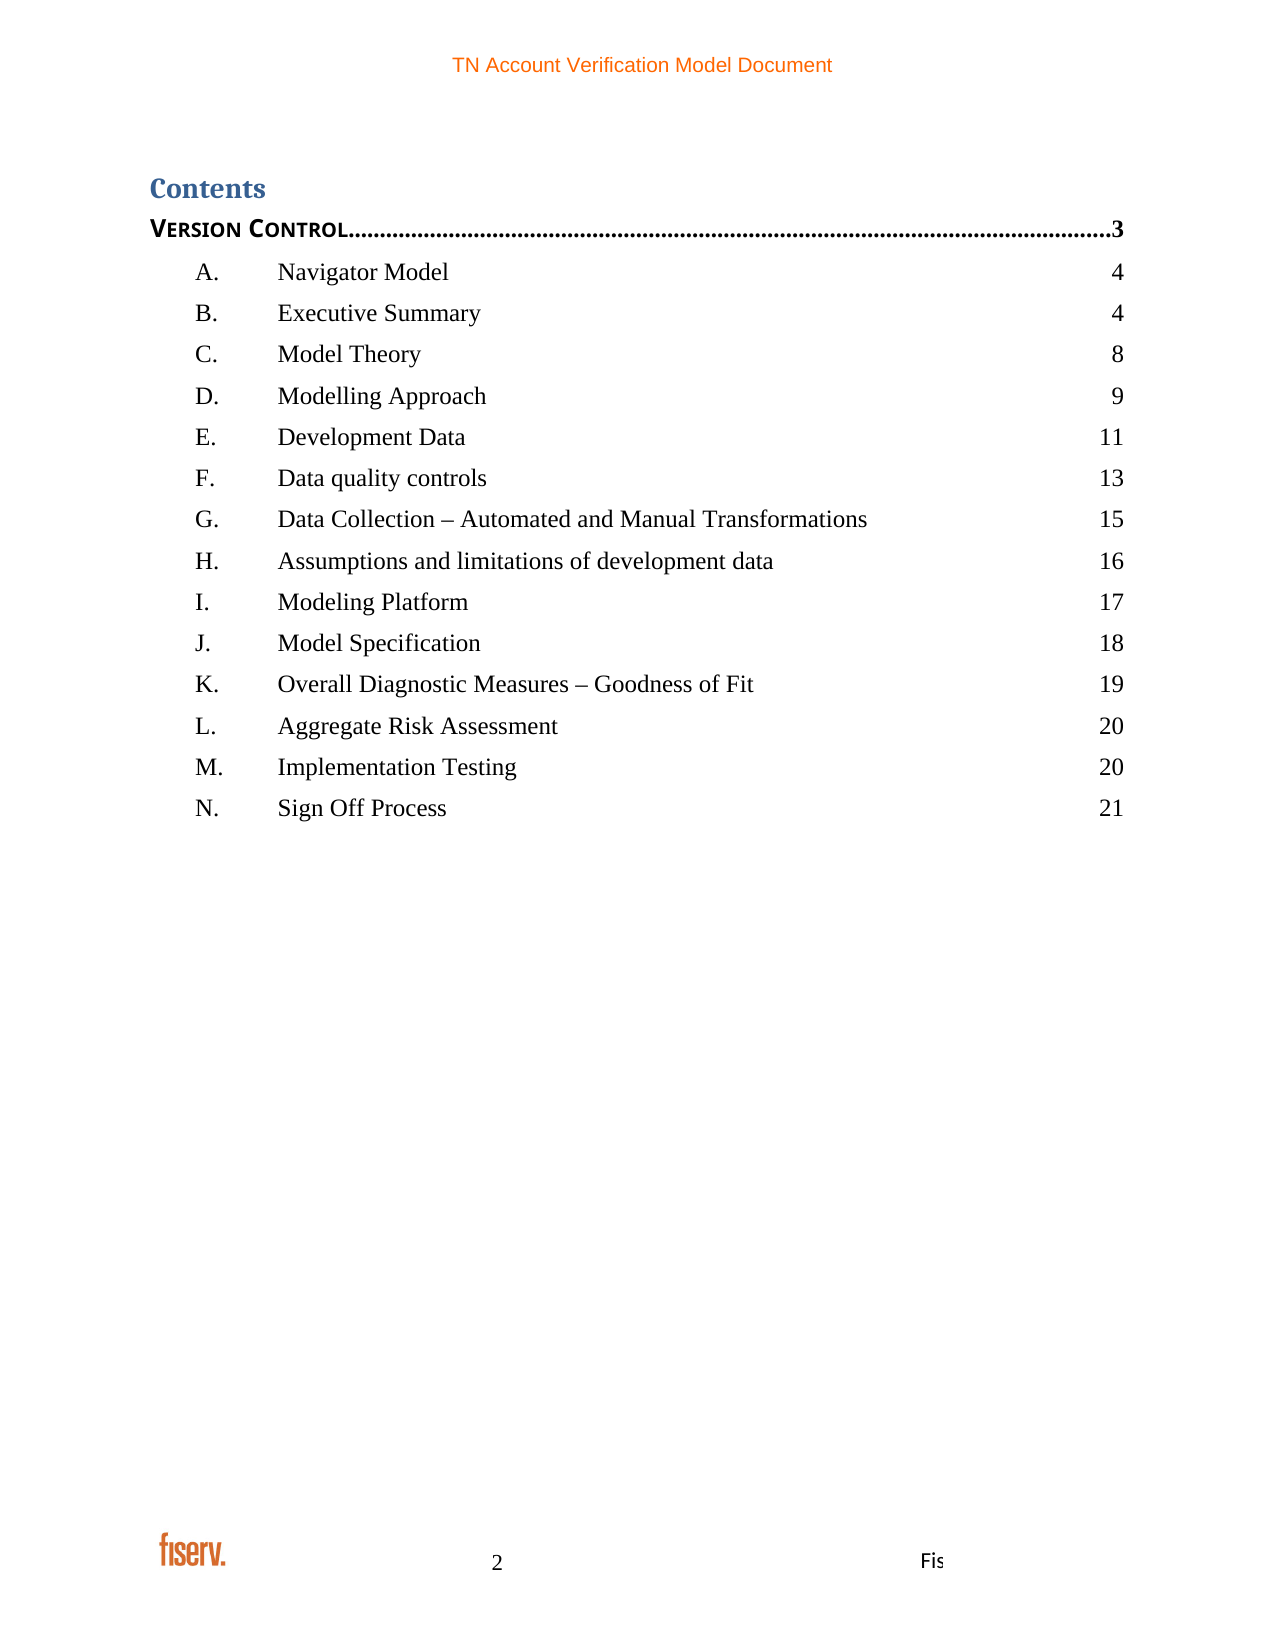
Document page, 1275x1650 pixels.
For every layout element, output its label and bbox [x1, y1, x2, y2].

picture [150, 1528, 233, 1570]
